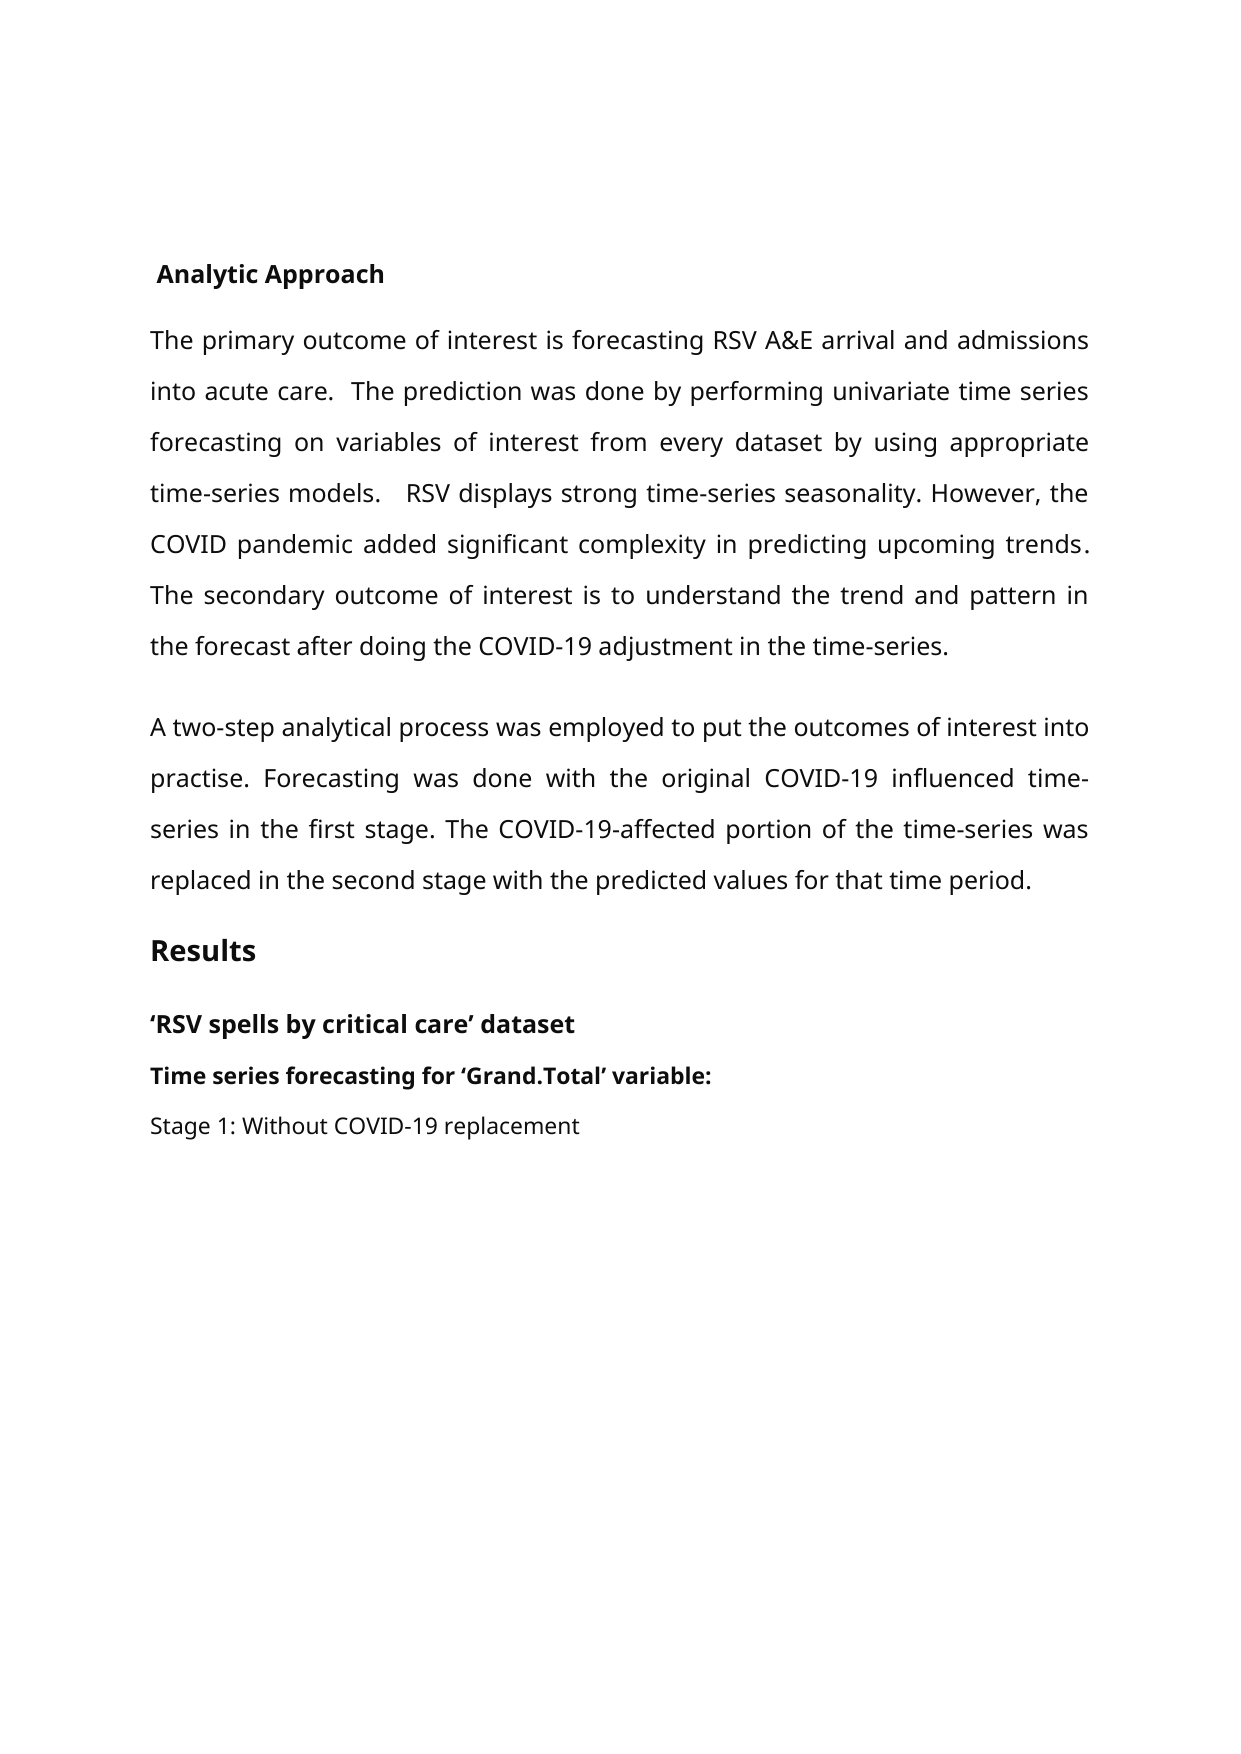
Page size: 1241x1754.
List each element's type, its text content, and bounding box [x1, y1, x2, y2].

text Analytic Approach [150, 257, 1090, 291]
text The primary outcome of interest is forecasting RSV A&E arrival and admissions into acute care. The prediction was done by performing univariate time series forecasting on variables of interest from every dataset by using appropriate time-series models. RSV displays strong time-series seasonality. However, the COVID pandemic added significant complexity in predicting upcoming trends. The secondary outcome of interest is to understand the trend and pattern in the forecast after doing the COVID-19 adjustment in the time-series. [150, 323, 1090, 663]
text Time series forecasting for ‘Grand.Total’ variable: [150, 1060, 1090, 1091]
text Stage 1: Without COVID-19 replacement [150, 1110, 1090, 1141]
text Results [150, 930, 1090, 970]
text ‘RSV spells by critical care’ dataset [150, 1006, 1090, 1040]
text A two-step analytical process was employed to put the outcomes of interest into practise. Forecasting was done with the original COVID-19 influenced time-series in the first stage. The COVID-19-affected portion of the time-series was replaced in the second stage with the predicted values for that time period. [150, 709, 1090, 896]
